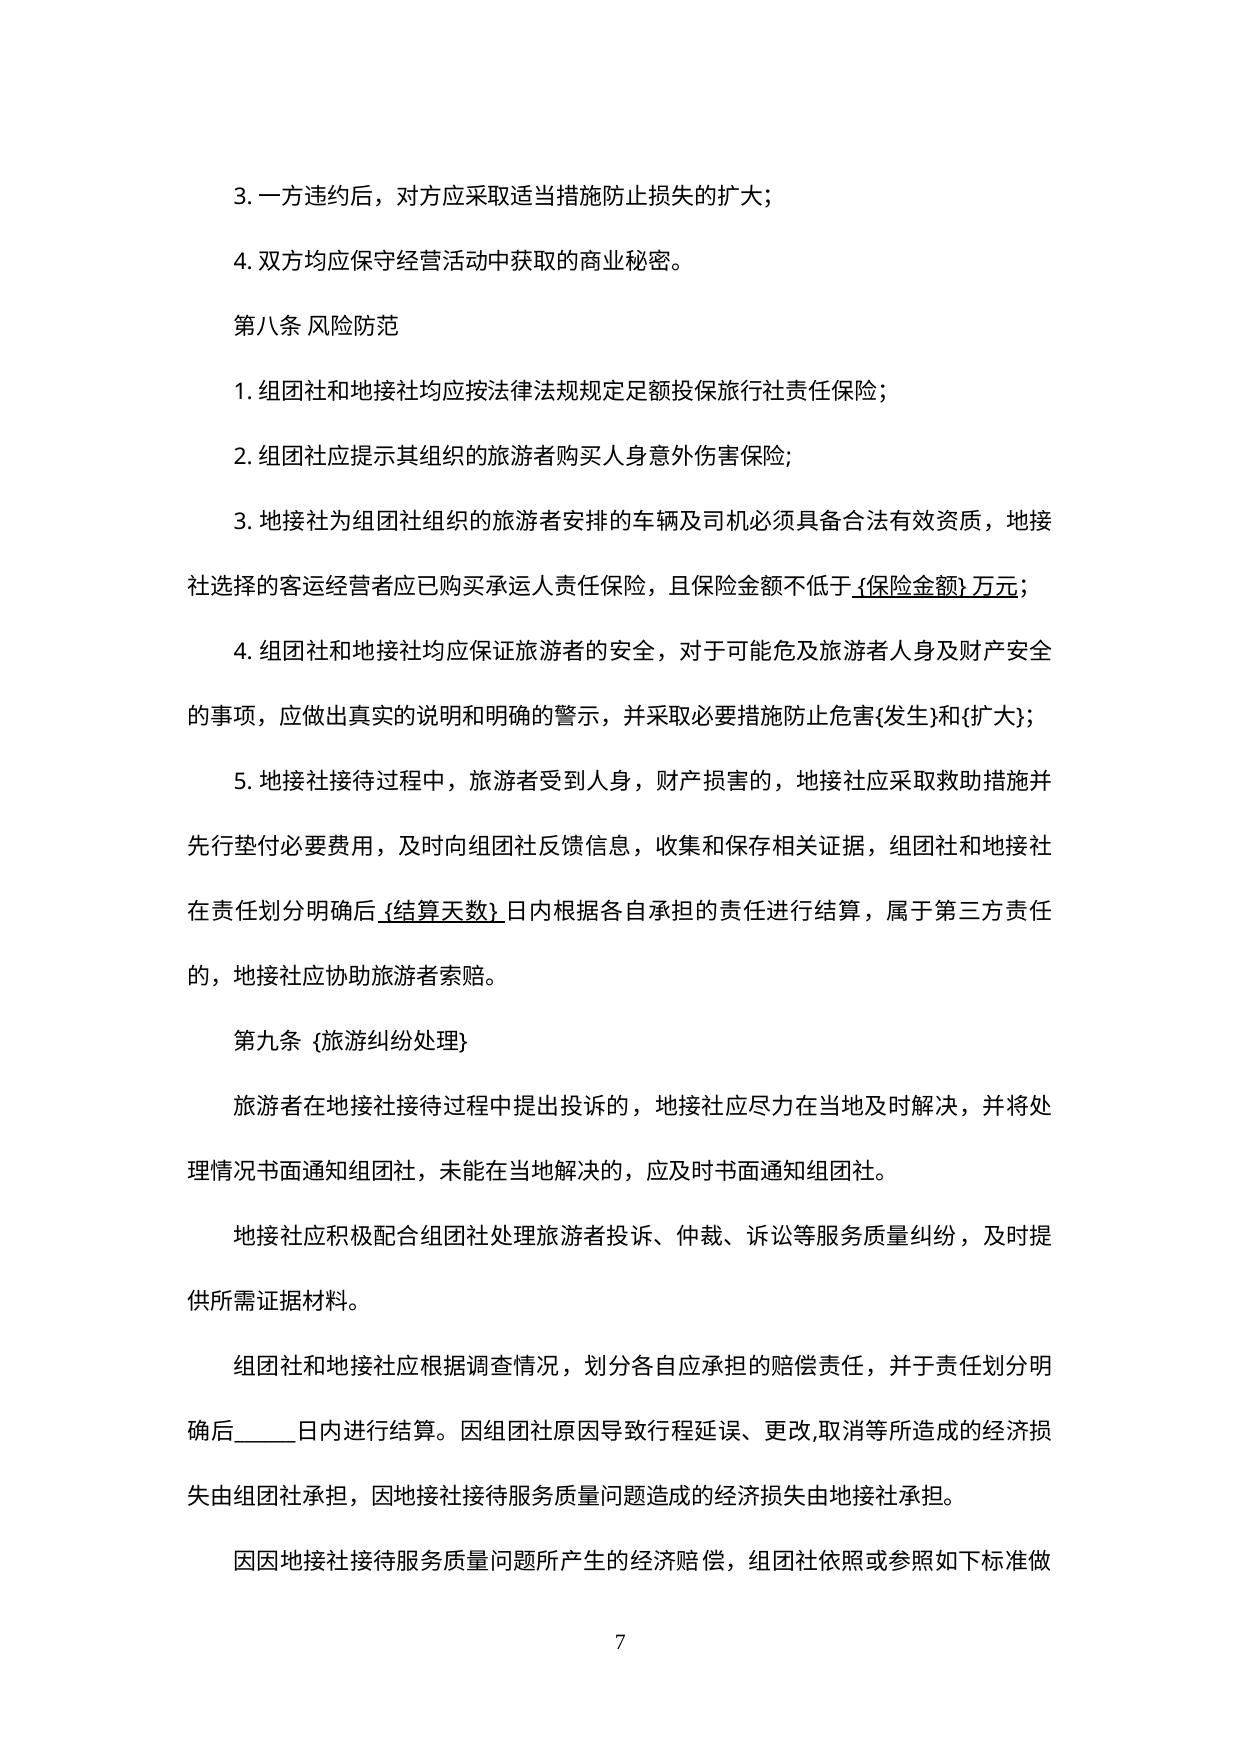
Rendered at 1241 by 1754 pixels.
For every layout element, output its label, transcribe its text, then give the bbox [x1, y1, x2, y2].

text 旅游者在地接社接待过程中提出投诉的，地接社应尽力在当地及时解决，并将处理情况书面通知组团社，未能在当地解决的，应及时书面通知组团社。 [187, 1072, 1053, 1202]
text 2. 组团社应提示其组织的旅游者购买人身意外伤害保险; [187, 422, 1053, 487]
text 1. 组团社和地接社均应按法律法规规定足额投保旅行社责任保险； [187, 357, 1053, 422]
text 4. 双方均应保守经营活动中获取的商业秘密。 [187, 227, 1053, 292]
text 3. 地接社为组团社组织的旅游者安排的车辆及司机必须具备合法有效资质，地接社选择的客运经营者应已购买承运人责任保险，且保险金额不低于 {保险金额} 万元； [187, 487, 1053, 617]
text 地接社应积极配合组团社处理旅游者投诉、仲裁、诉讼等服务质量纠纷，及时提供所需证据材料。 [187, 1202, 1053, 1332]
text 第八条 风险防范 [187, 292, 1053, 357]
text 组团社和地接社应根据调查情况，划分各自应承担的赔偿责任，并于责任划分明确后______日内进行结算。因组团社原因导致行程延误、更改,取消等所造成的经济损失由组团社承担，因地接社接待服务质量问题造成的经济损失由地接社承担。 [187, 1332, 1053, 1527]
text 4. 组团社和地接社均应保证旅游者的安全，对于可能危及旅游者人身及财产安全的事项，应做出真实的说明和明确的警示，并采取必要措施防止危害{发生}和{扩大}； [187, 617, 1053, 747]
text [187, 1527, 1053, 1592]
text 5. 地接社接待过程中，旅游者受到人身，财产损害的，地接社应采取救助措施并先行垫付必要费用，及时向组团社反馈信息，收集和保存相关证据，组团社和地接社在责任划分明确后 {结算天数} 日内根据各自承担的责任进行结算，属于第三方责任的，地接社应协助旅游者索赔。 [187, 747, 1053, 1007]
text 3. 一方违约后，对方应采取适当措施防止损失的扩大； [187, 162, 1053, 227]
text 第九条 {旅游纠纷处理} [187, 1007, 1053, 1072]
